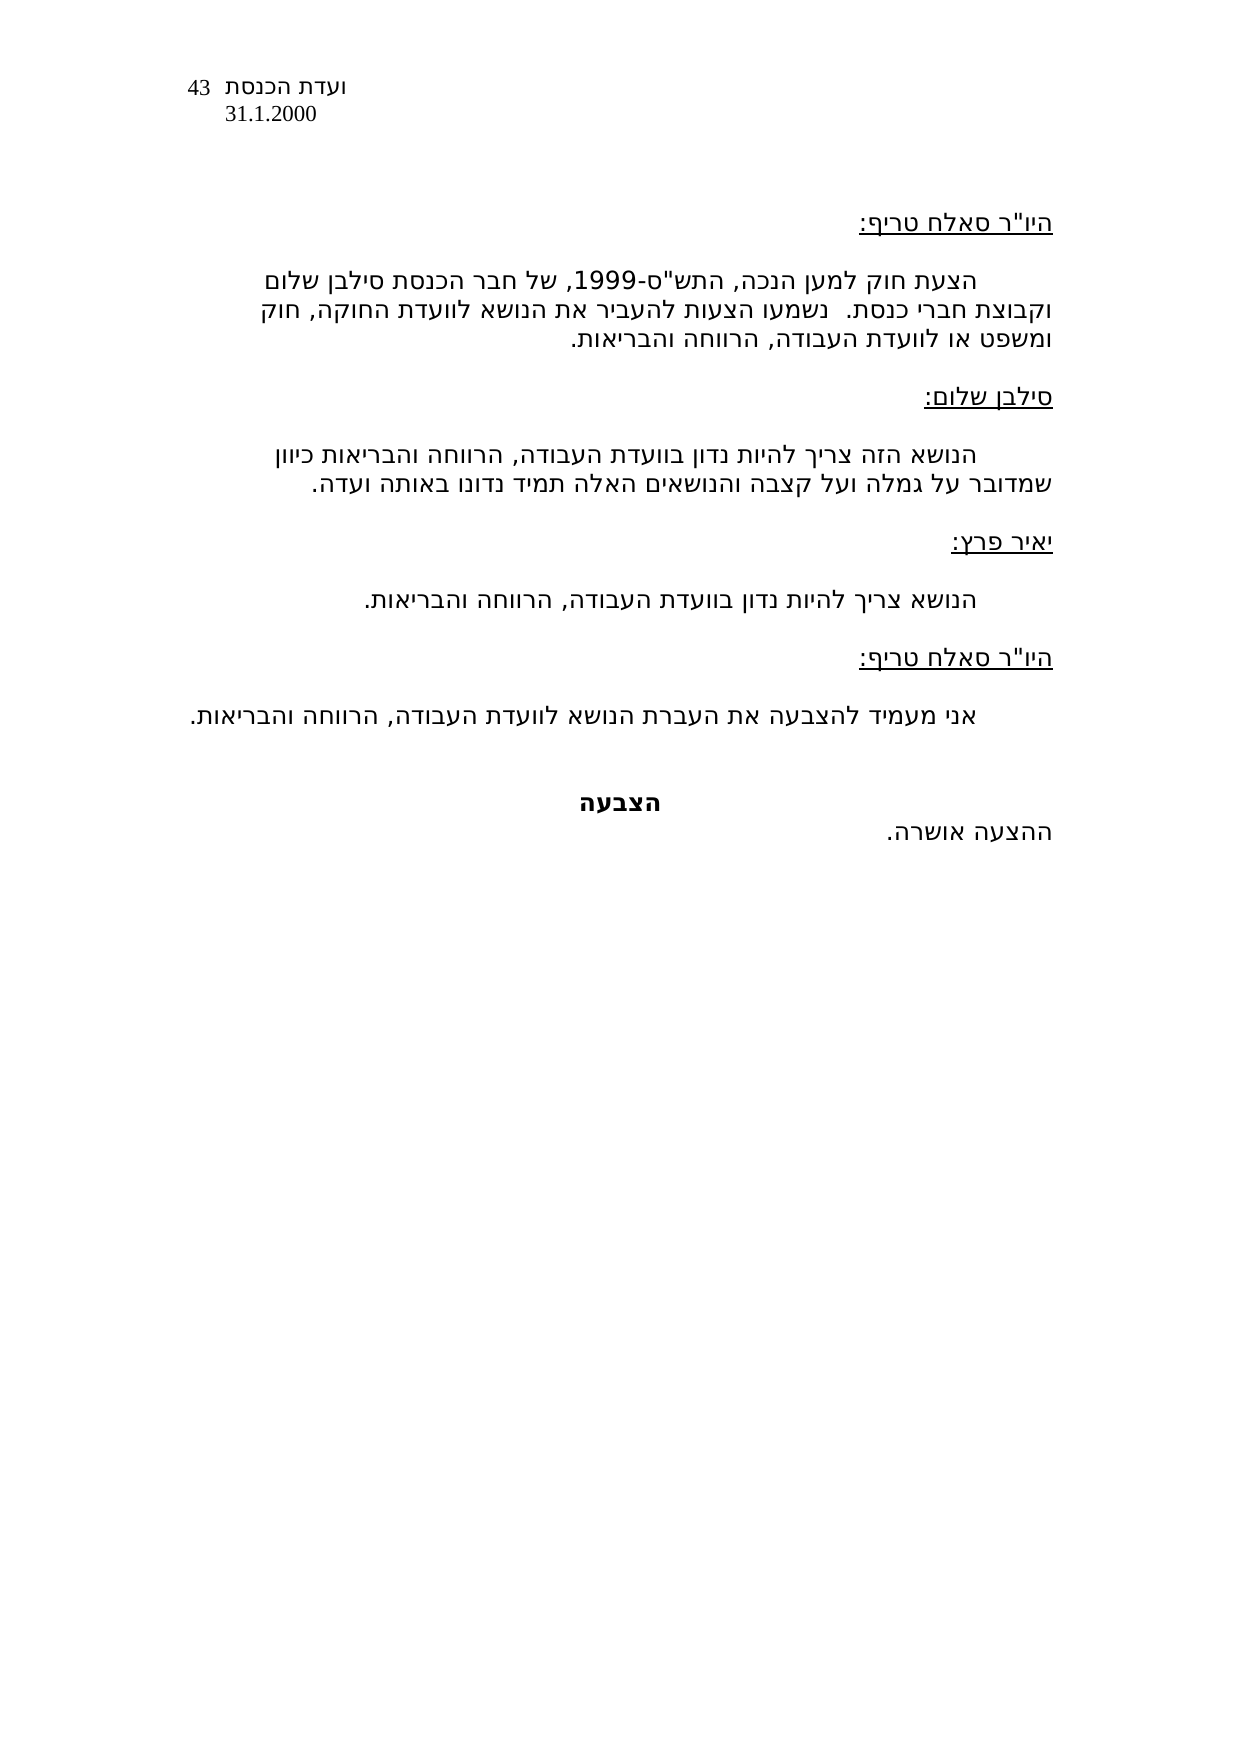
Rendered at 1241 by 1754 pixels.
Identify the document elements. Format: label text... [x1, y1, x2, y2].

text הצעת חוק למען הנכה, התש"ס-1999, של חבר הכנסת סילבן שלום וקבוצת חברי כנסת. נשמעו הצעות להעביר את הנושא לוועדת החוקה, חוק ומשפט או לוועדת העבודה, הרווחה והבריאות. [187, 266, 1053, 353]
text ההצעה אושרה. [187, 817, 1053, 846]
text אני מעמיד להצבעה את העברת הנושא לוועדת העבודה, הרווחה והבריאות. [187, 701, 1053, 730]
text היו"ר סאלח טריף: [187, 643, 1053, 672]
text היו"ר סאלח טריף: [187, 208, 1053, 237]
text סילבן שלום: [187, 382, 1053, 411]
subtitle הצבעה [187, 788, 1053, 817]
text הנושא צריך להיות נדון בוועדת העבודה, הרווחה והבריאות. [187, 585, 1053, 614]
text יאיר פרץ: [187, 527, 1053, 556]
text הנושא הזה צריך להיות נדון בוועדת העבודה, הרווחה והבריאות כיוון שמדובר על גמלה ועל קצבה והנושאים האלה תמיד נדונו באותה ועדה. [187, 440, 1053, 498]
